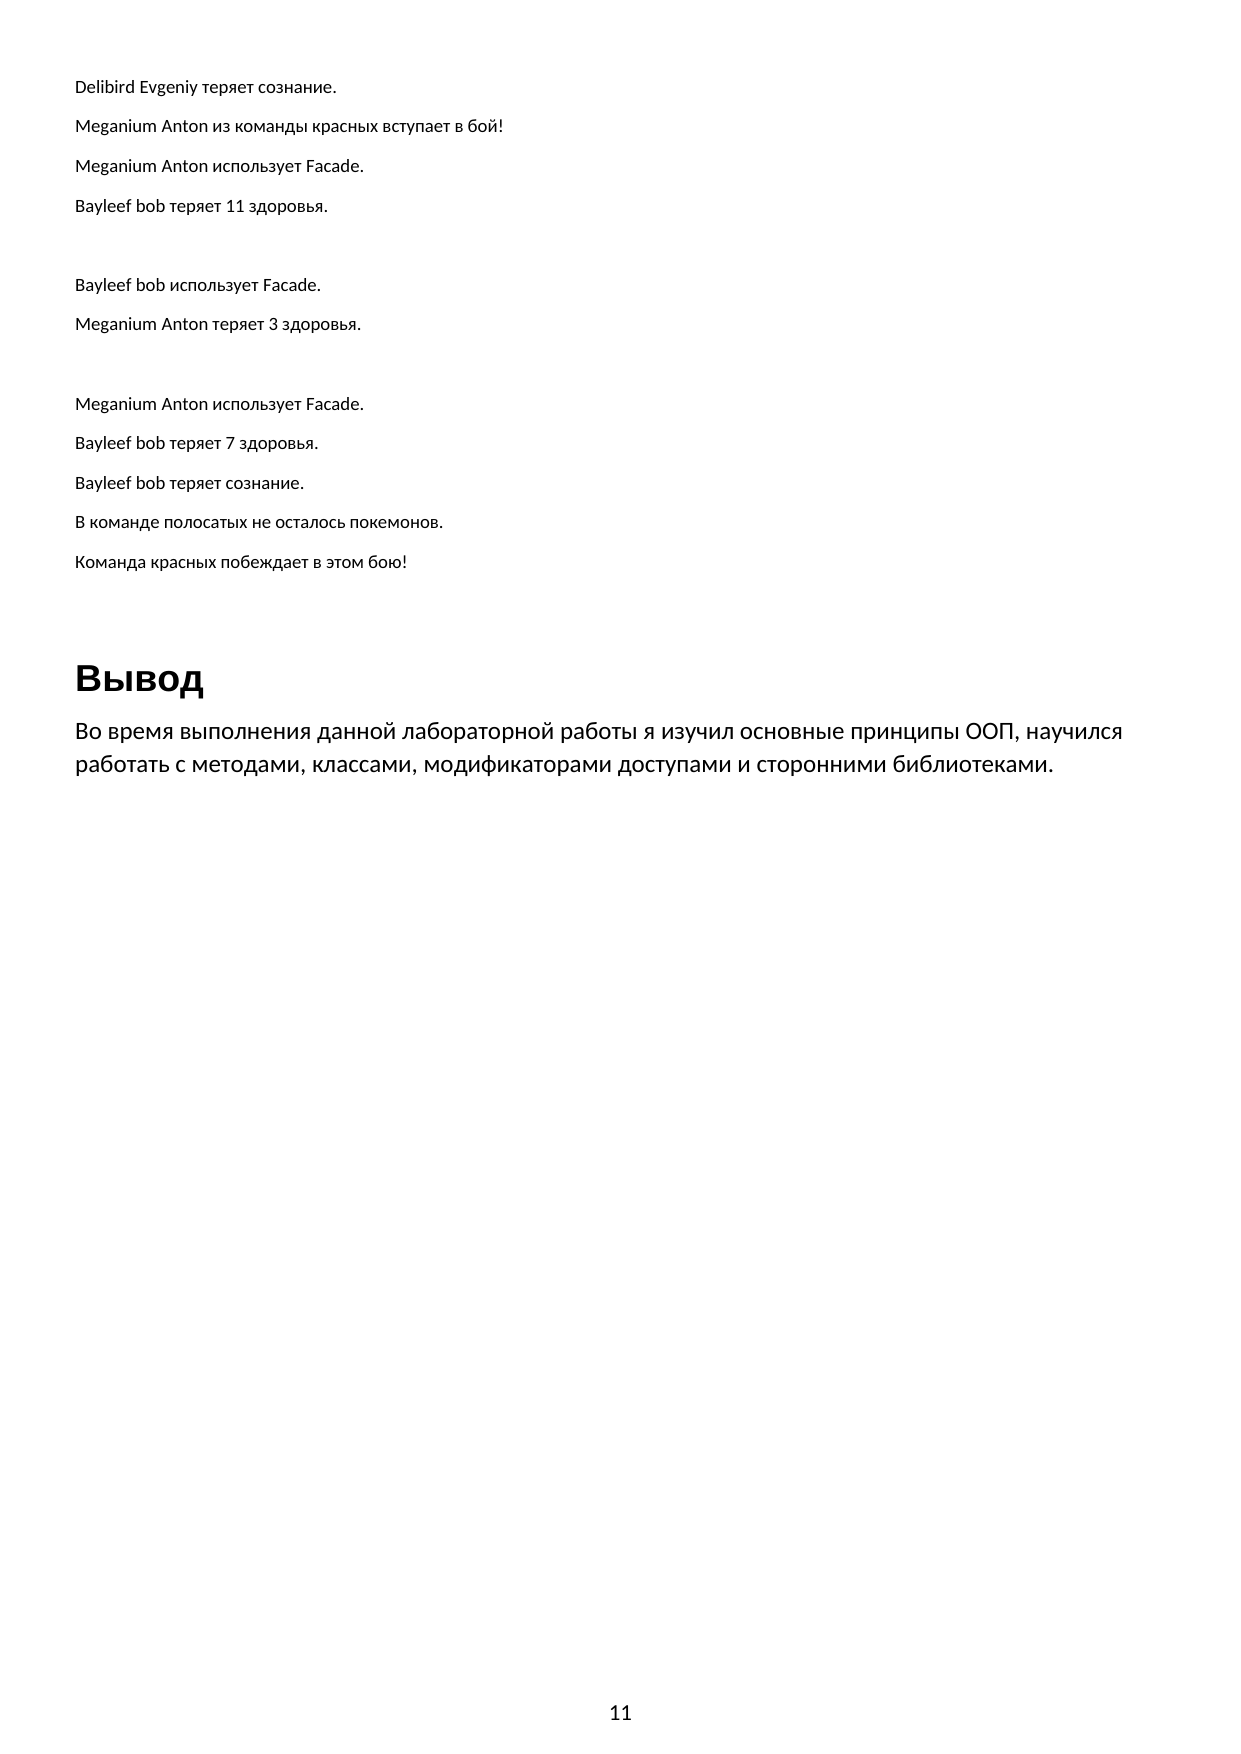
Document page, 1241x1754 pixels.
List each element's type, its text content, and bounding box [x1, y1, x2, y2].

text Во время выполнения данной лабораторной работы я изучил основные принципы ООП, научился работать с методами, классами, модификаторами доступами и сторонними библиотеками. [75, 715, 1165, 778]
text В команде полосатых не осталось покемонов. [75, 510, 1165, 533]
text Bayleef bob использует Facade. [75, 273, 1165, 296]
subtitle Вывод [75, 656, 1165, 699]
text Meganium Anton использует Facade. [75, 154, 1165, 177]
text Bayleef bob теряет сознание. [75, 471, 1165, 494]
text Meganium Anton теряет 3 здоровья. [75, 312, 1165, 335]
text Meganium Anton использует Facade. [75, 392, 1165, 414]
text Bayleef bob теряет 7 здоровья. [75, 431, 1165, 454]
text Bayleef bob теряет 11 здоровья. [75, 194, 1165, 217]
text Meganium Anton из команды красных вступает в бой! [75, 114, 1165, 137]
text Delibird Evgeniy теряет сознание. [75, 75, 1165, 98]
text Команда красных побеждает в этом бою! [75, 550, 1165, 573]
